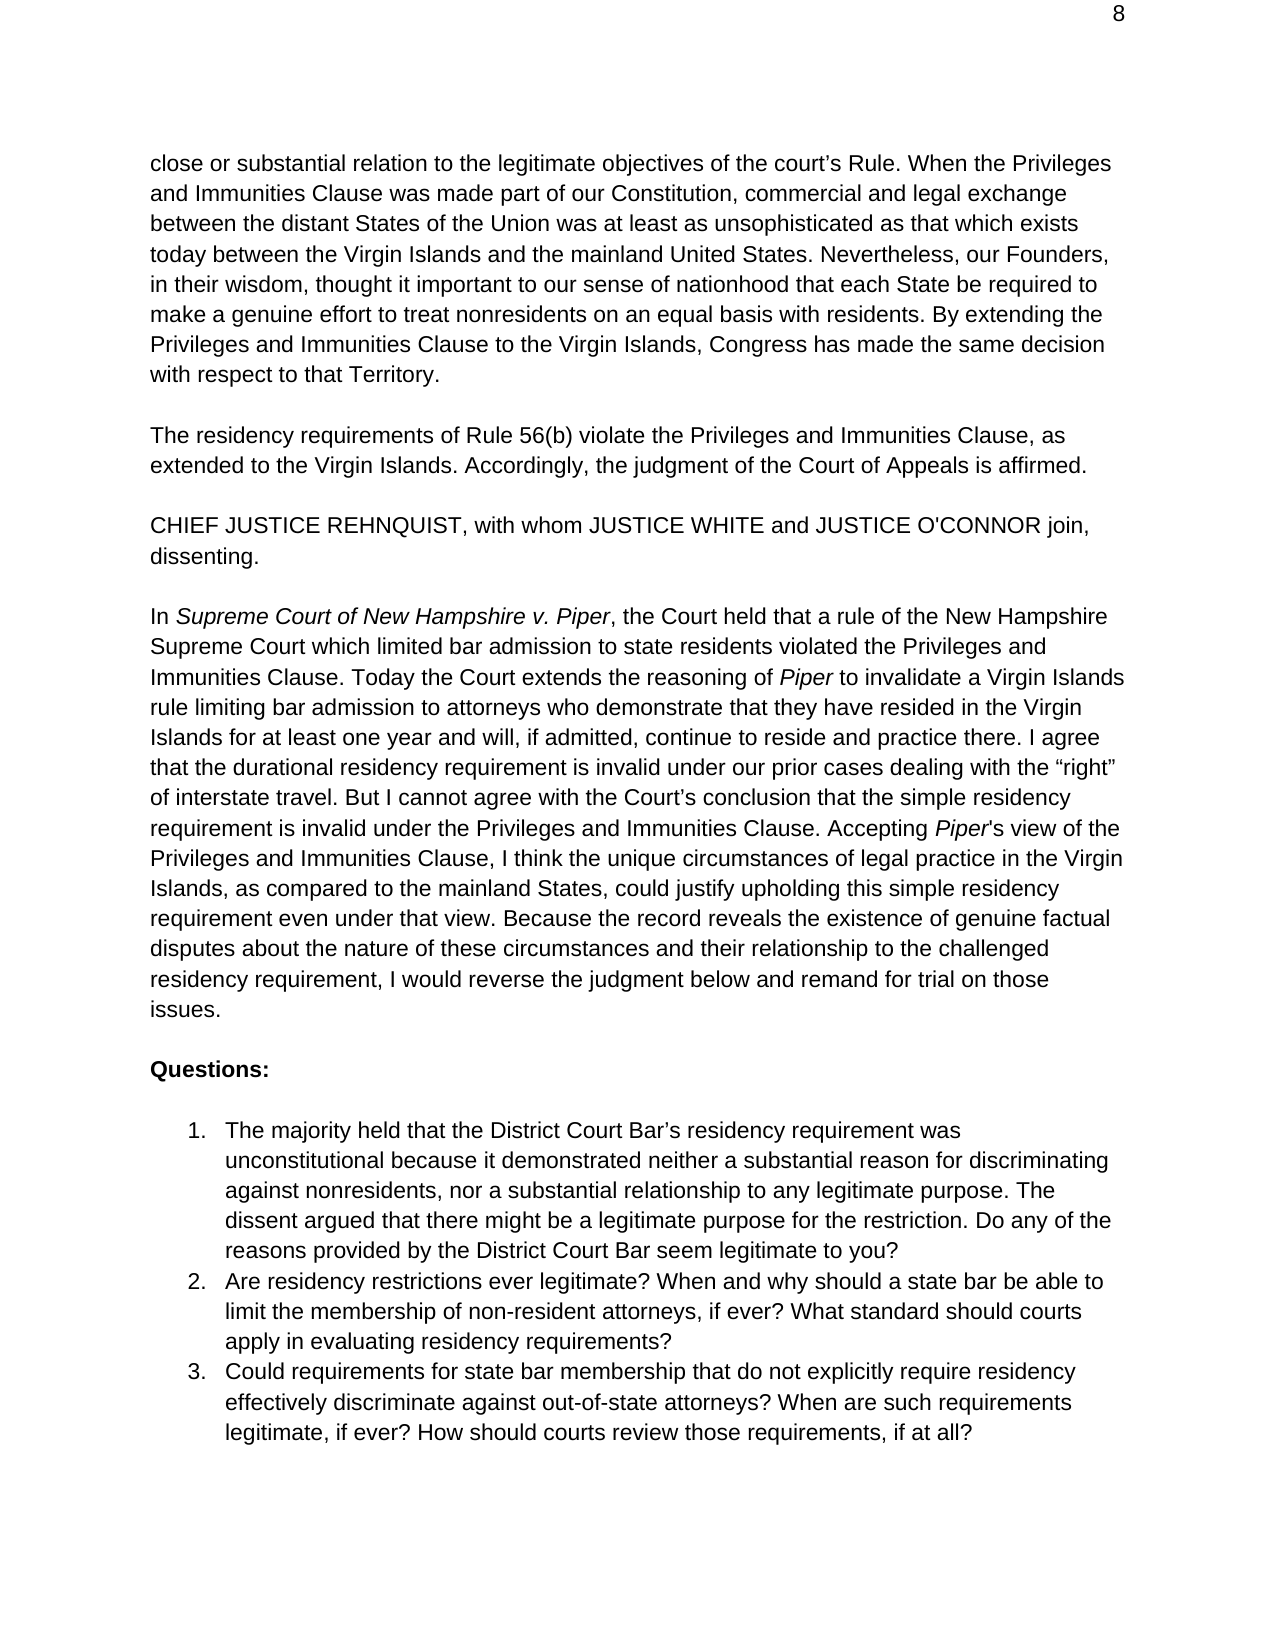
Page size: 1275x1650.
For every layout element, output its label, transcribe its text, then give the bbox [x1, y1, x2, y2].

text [150, 150, 1125, 388]
text In Supreme Court of New Hampshire v. Piper, the Court held that a rule of the New Hampshire Supreme Court which limited bar admission to state residents violated the Privileges and Immunities Clause. Today the Court extends the reasoning of Piper to invalidate a Virgin Islands rule limiting bar admission to attorneys who demonstrate that they have resided in the Virgin Islands for at least one year and will, if admitted, continue to reside and practice there. I agree that the durational residency requirement is invalid under our prior cases dealing with the “right” of interstate travel. But I cannot agree with the Court’s conclusion that the simple residency requirement is invalid under the Privileges and Immunities Clause. Accepting Piper's view of the Privileges and Immunities Clause, I think the unique circumstances of legal practice in the Virgin Islands, as compared to the mainland States, could justify upholding this simple residency requirement even under that view. Because the record reveals the existence of genuine factual disputes about the nature of these circumstances and their relationship to the challenged residency requirement, I would reverse the judgment below and remand for trial on those issues. [150, 603, 1125, 1022]
list Are residency restrictions ever legitimate? When and why should a state bar be able to limit the membership of non-resident attorneys, if ever? What standard should courts apply in evaluating residency requirements? [187, 1268, 1125, 1354]
list Could requirements for state bar membership that do not explicitly require residency effectively discriminate against out-of-state attorneys? When are such requirements legitimate, if ever? How should courts review those requirements, if at all? [187, 1358, 1125, 1445]
text CHIEF JUSTICE REHNQUIST, with whom JUSTICE WHITE and JUSTICE O'CONNOR join, dissenting. [150, 512, 1125, 569]
text The residency requirements of Rule 56(b) violate the Privileges and Immunities Clause, as extended to the Virgin Islands. Accordingly, the judgment of the Court of Appeals is affirmed. [150, 422, 1125, 478]
list The majority held that the District Court Bar’s residency requirement was unconstitutional because it demonstrated neither a substantial reason for discriminating against nonresidents, nor a substantial relationship to any legitimate purpose. The dissent argued that there might be a legitimate purpose for the restriction. Do any of the reasons provided by the District Court Bar seem legitimate to you? [187, 1117, 1125, 1264]
text Questions: [150, 1056, 1125, 1083]
